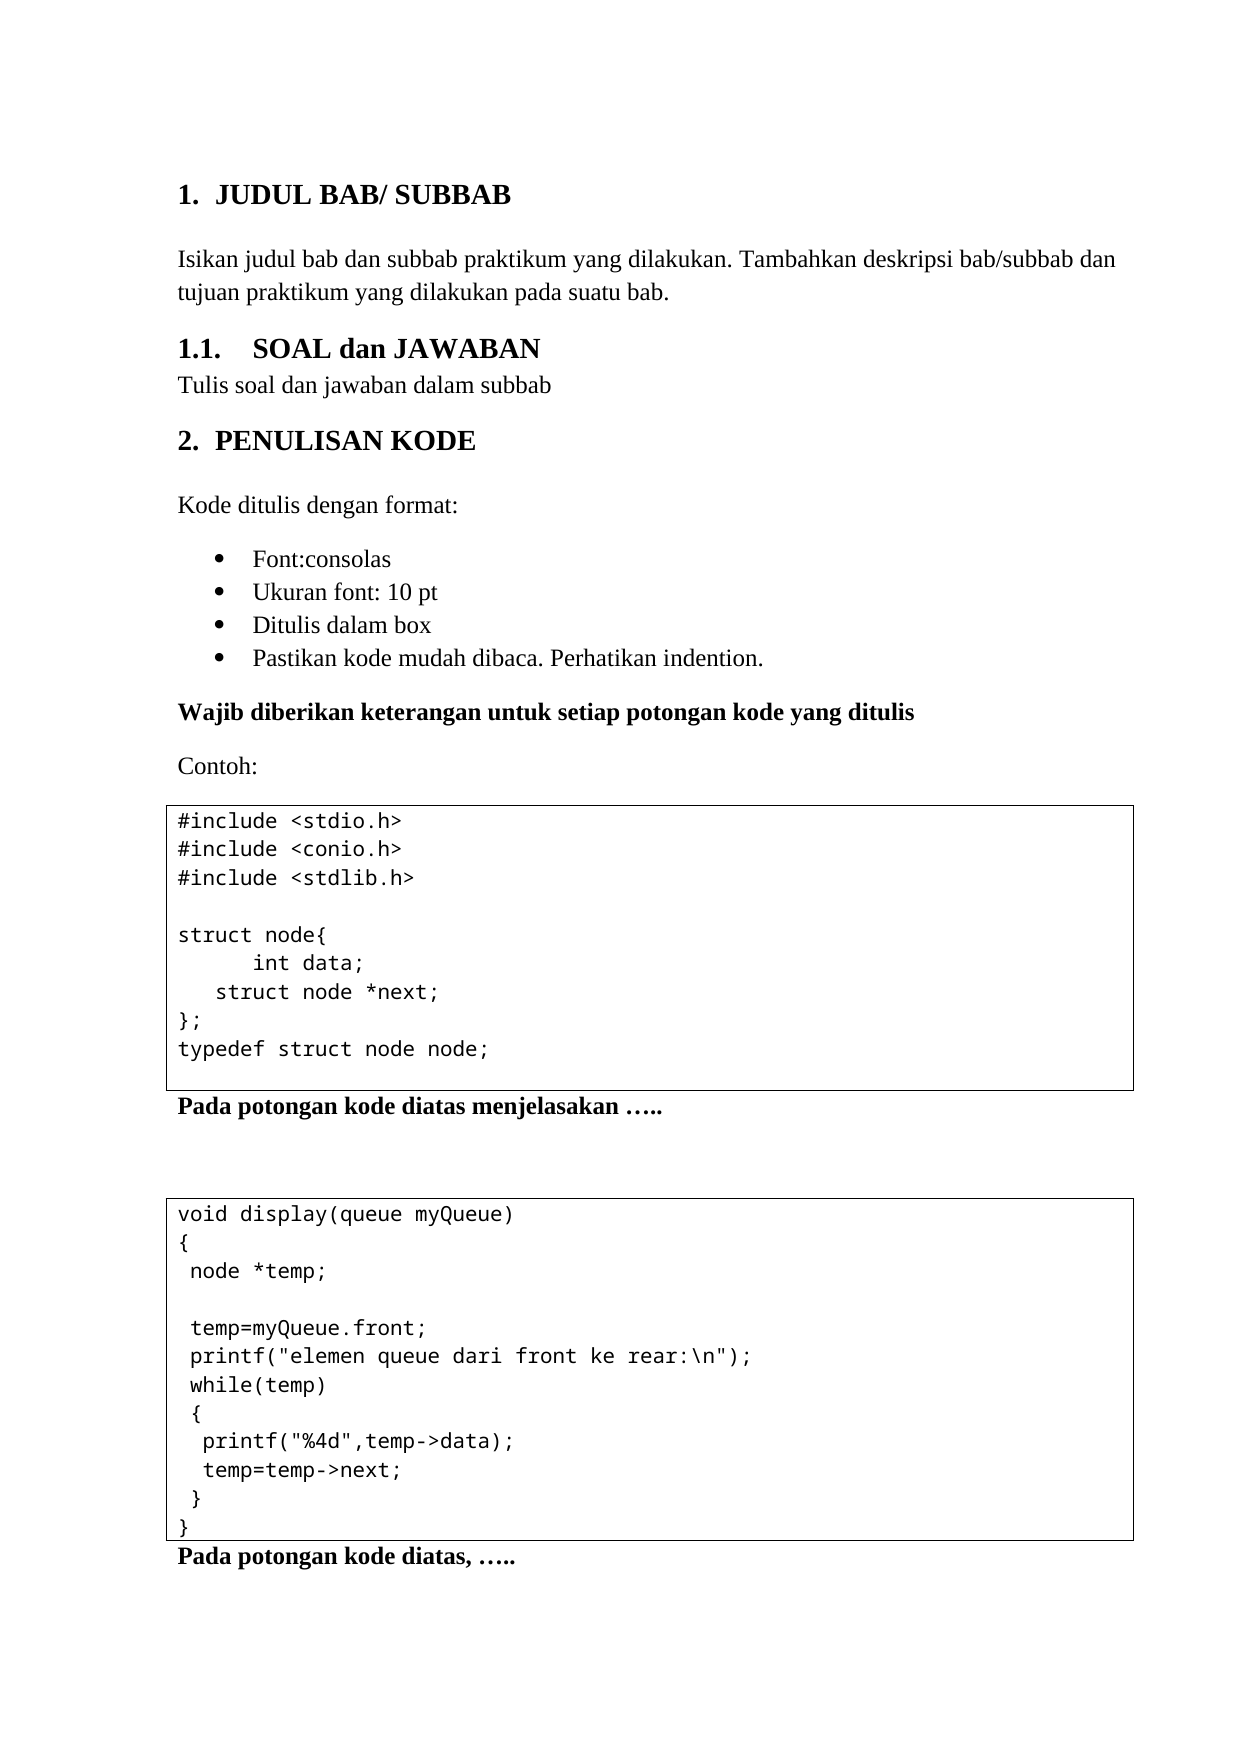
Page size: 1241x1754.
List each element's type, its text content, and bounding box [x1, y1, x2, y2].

subtitle PENULISAN KODE [177, 423, 1122, 457]
subtitle JUDUL BAB/ SUBBAB [177, 177, 1122, 211]
text Contoh: [177, 751, 1122, 780]
text Pada potongan kode diatas menjelasakan ….. [177, 1091, 1122, 1120]
subtitle SOAL dan JAWABAN [177, 331, 1122, 365]
text Tulis soal dan jawaban dalam subbab [177, 370, 1122, 398]
list Pastikan kode mudah dibaca. Perhatikan indention. [215, 643, 1122, 672]
text Kode ditulis dengan format: [177, 491, 1122, 519]
table_header void display(queue myQueue) { node *temp; temp=myQueue.front; printf("elemen queue dari front ke rear:\n"); while(temp) { printf("%4d",temp->data); temp=temp->next; } } [167, 1199, 1133, 1540]
text Pada potongan kode diatas, ….. [177, 1541, 1122, 1570]
text Wajib diberikan keterangan untuk setiap potongan kode yang ditulis [177, 697, 1122, 726]
text Isikan judul bab dan subbab praktikum yang dilakukan. Tambahkan deskripsi bab/subbab dan tujuan praktikum yang dilakukan pada suatu bab. [177, 244, 1122, 306]
list Ditulis dalam box [215, 611, 1122, 639]
list Ukuran font: 10 pt [215, 577, 1122, 606]
table_header #include <stdio.h> #include <conio.h> #include <stdlib.h> struct node{ int data; struct node *next; }; typedef struct node node; [167, 806, 1133, 1090]
list Font:consolas [215, 544, 1122, 573]
